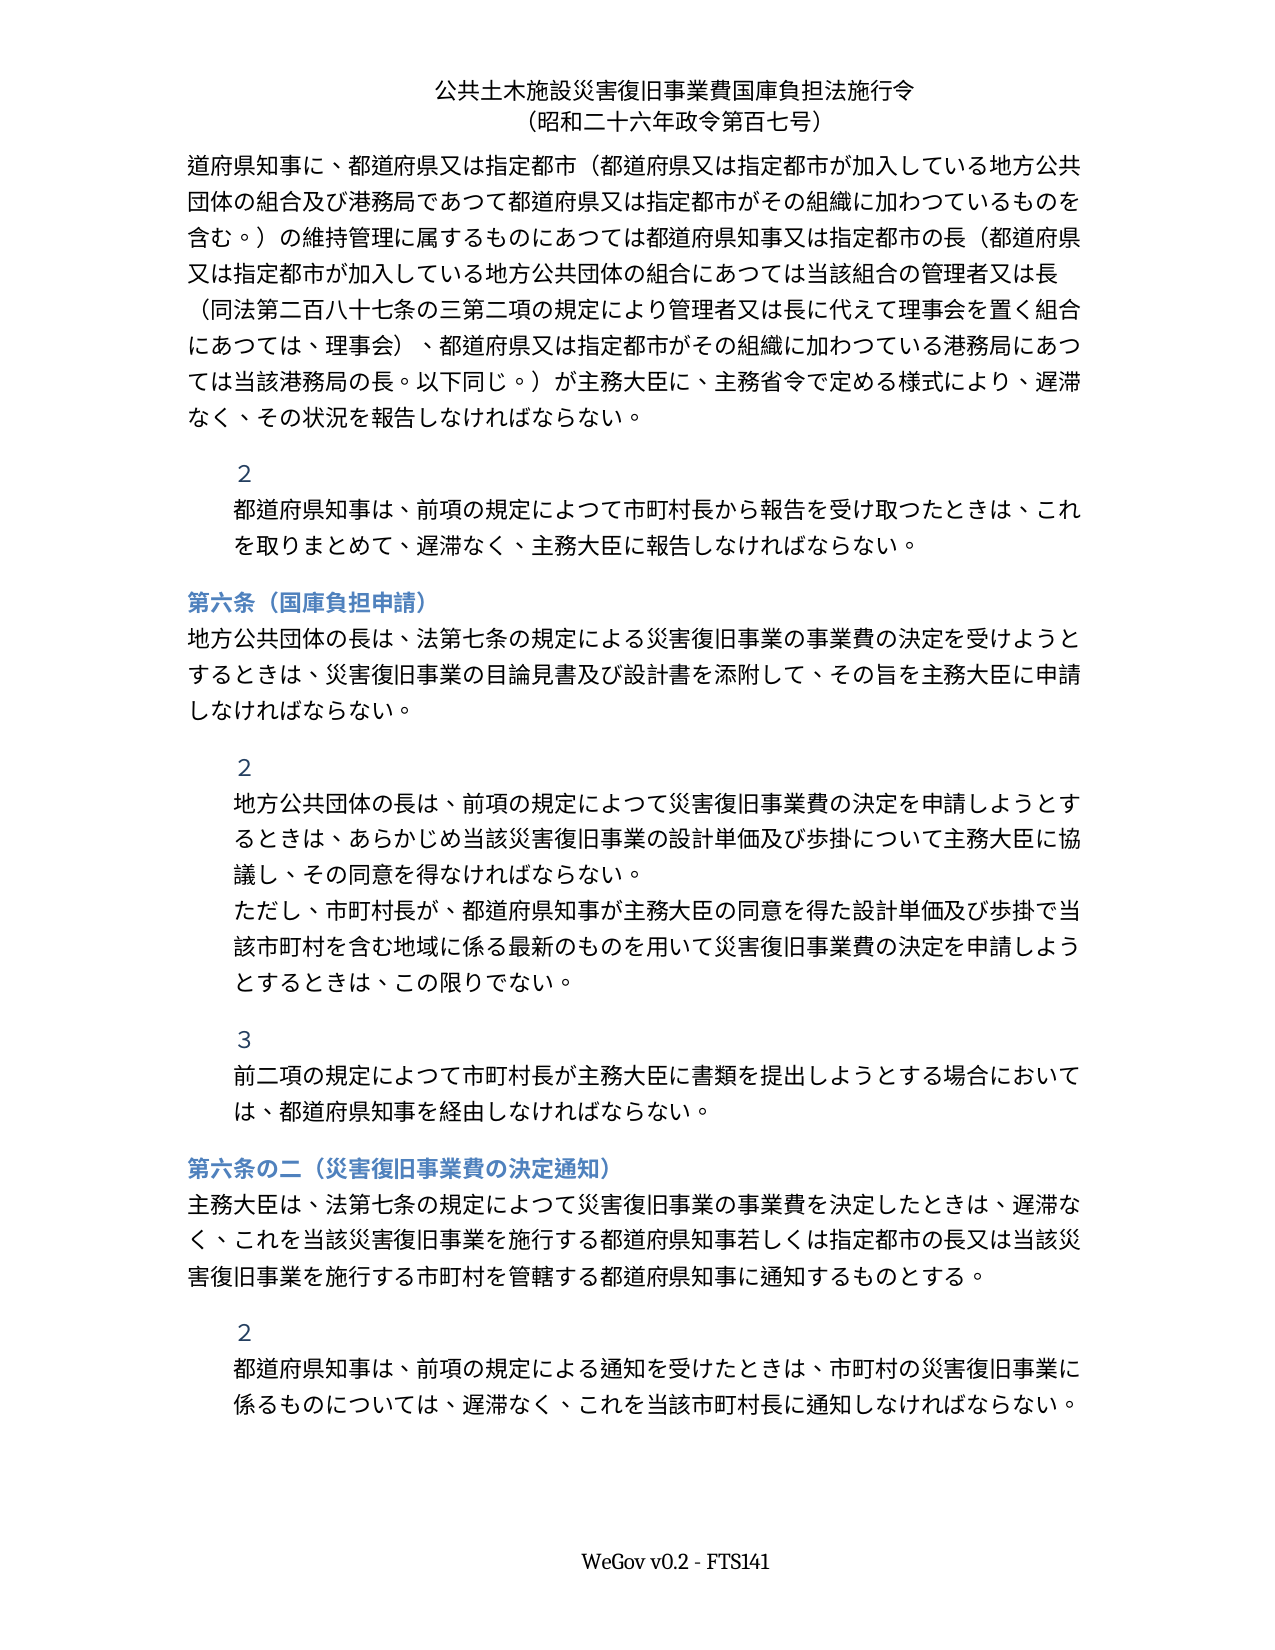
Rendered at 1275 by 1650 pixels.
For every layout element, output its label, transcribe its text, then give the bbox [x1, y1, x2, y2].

subtitle ３ [233, 1024, 1087, 1055]
subtitle ２ [233, 752, 1087, 783]
subtitle ２ [233, 1317, 1087, 1348]
text 都道府県知事は、前項の規定によつて市町村長から報告を受け取つたときは、これを取りまとめて、遅滞なく、主務大臣に報告しなければならない。 [233, 494, 1087, 561]
text 都道府県知事は、前項の規定による通知を受けたときは、市町村の災害復旧事業に係るものについては、遅滞なく、これを当該市町村長に通知しなければならない。 [233, 1353, 1087, 1420]
text 地方公共団体の長は、前項の規定によつて災害復旧事業費の決定を申請しようとするときは、あらかじめ当該災害復旧事業の設計単価及び歩掛について主務大臣に協議し、その同意を得なければならない。 ただし、市町村長が、都道府県知事が主務大臣の同意を得た設計単価及び歩掛で当該市町村を含む地域に係る最新のものを用いて災害復旧事業費の決定を申請しようとするときは、この限りでない。 [233, 787, 1087, 998]
text 前二項の規定によつて市町村長が主務大臣に書類を提出しようとする場合においては、都道府県知事を経由しなければならない。 [233, 1060, 1087, 1127]
subtitle 第六条の二（災害復旧事業費の決定通知） [187, 1153, 1087, 1184]
text 地方公共団体の長は、法第七条の規定による災害復旧事業の事業費の決定を受けようとするときは、災害復旧事業の目論見書及び設計書を添附して、その旨を主務大臣に申請しなければならない。 [187, 623, 1087, 726]
subtitle 第六条（国庫負担申請） [187, 587, 1087, 618]
text 主務大臣は、法第七条の規定によつて災害復旧事業の事業費を決定したときは、遅滞なく、これを当該災害復旧事業を施行する都道府県知事若しくは指定都市の長又は当該災害復旧事業を施行する市町村を管轄する都道府県知事に通知するものとする。 [187, 1188, 1087, 1292]
subtitle ２ [233, 458, 1087, 489]
